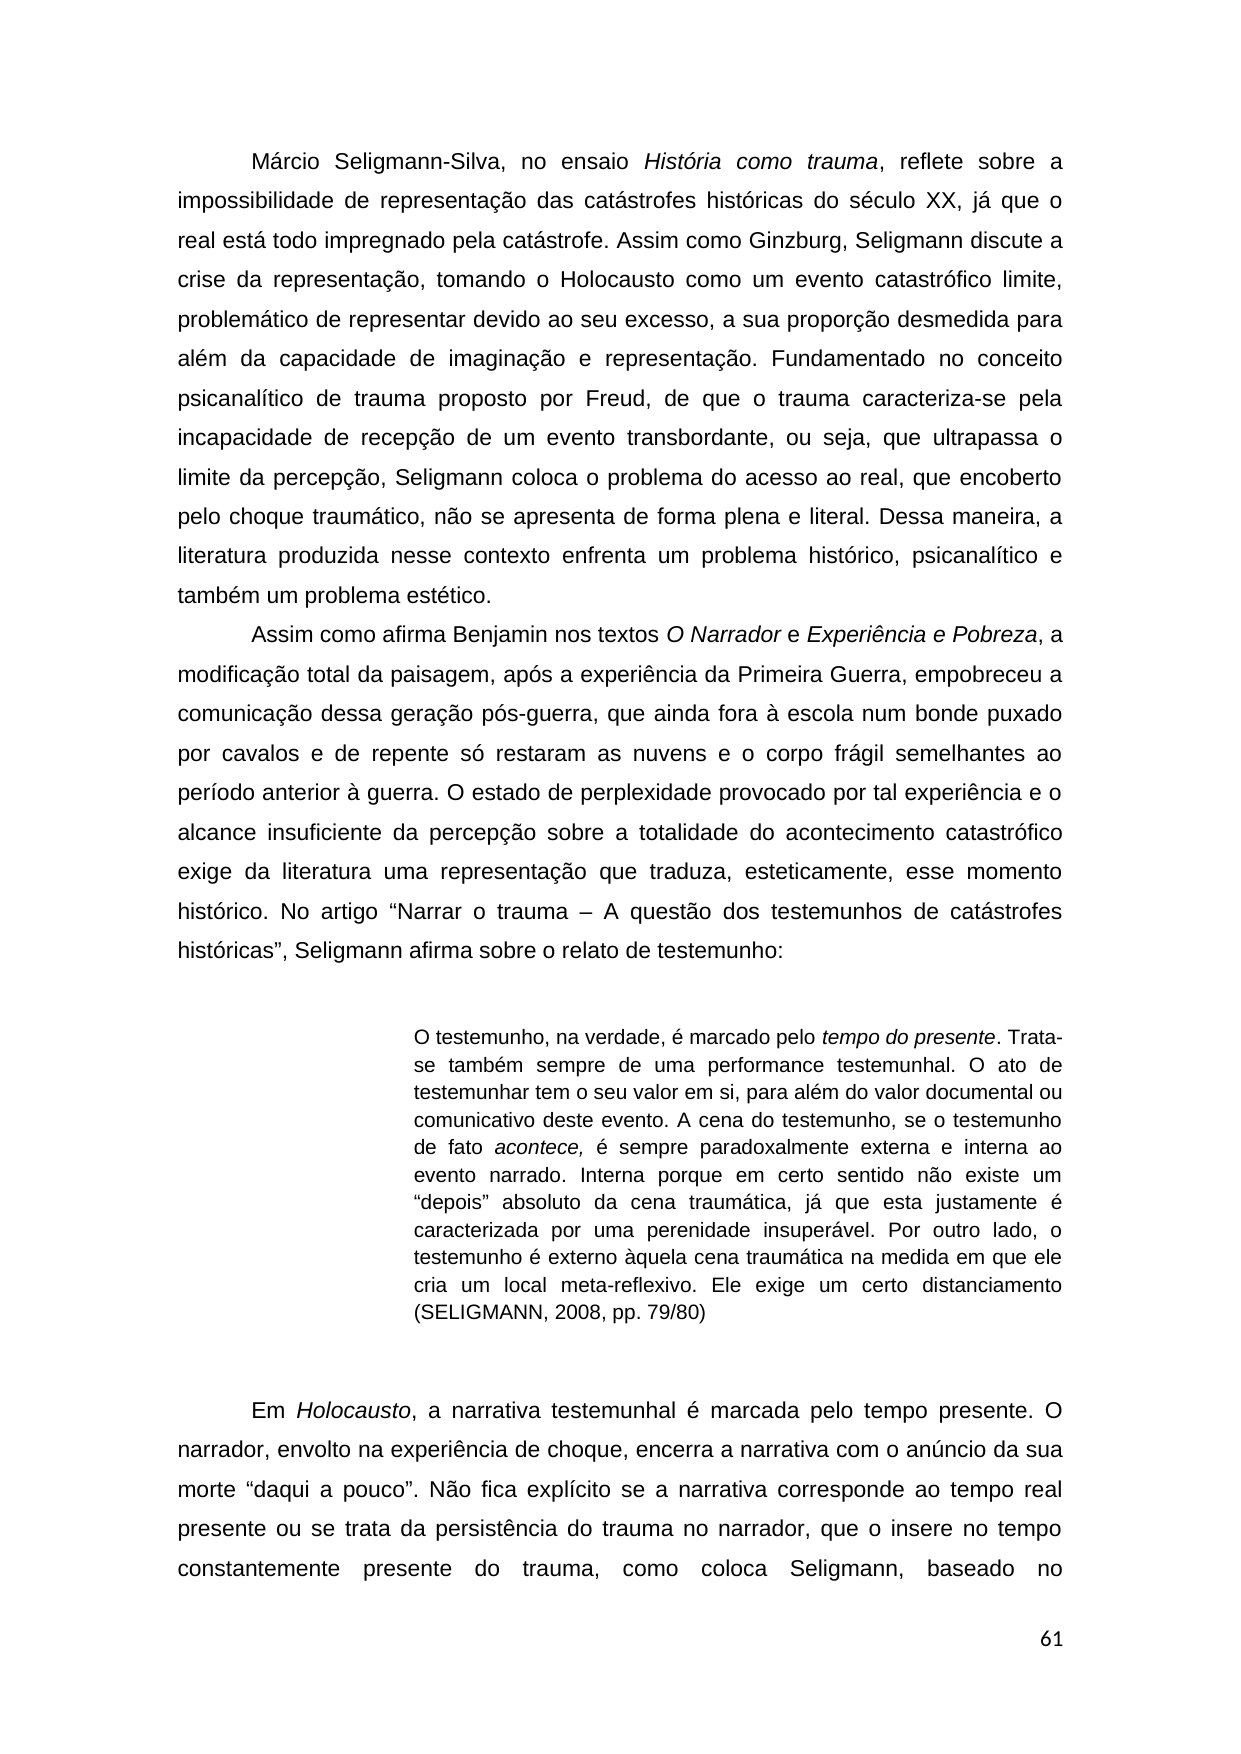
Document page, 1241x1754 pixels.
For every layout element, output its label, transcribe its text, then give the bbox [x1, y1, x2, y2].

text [177, 1397, 1063, 1581]
text Assim como afirma Benjamin nos textos O Narrador e Experiência e Pobreza, a modificação total da paisagem, após a experiência da Primeira Guerra, empobreceu a comunicação dessa geração pós-guerra, que ainda fora à escola num bonde puxado por cavalos e de repente só restaram as nuvens e o corpo frágil semelhantes ao período anterior à guerra. O estado de perplexidade provocado por tal experiência e o alcance insuficiente da percepção sobre a totalidade do acontecimento catastrófico exige da literatura uma representação que traduza, esteticamente, esse momento histórico. No artigo “Narrar o trauma – A questão dos testemunhos de catástrofes históricas”, Seligmann afirma sobre o relato de testemunho: [177, 621, 1063, 963]
text Márcio Seligmann-Silva, no ensaio História como trauma, reflete sobre a impossibilidade de representação das catástrofes históricas do século XX, já que o real está todo impregnado pela catástrofe. Assim como Ginzburg, Seligmann discute a crise da representação, tomando o Holocausto como um evento catastrófico limite, problemático de representar devido ao seu excesso, a sua proporção desmedida para além da capacidade de imaginação e representação. Fundamentado no conceito psicanalítico de trauma proposto por Freud, de que o trauma caracteriza-se pela incapacidade de recepção de um evento transbordante, ou seja, que ultrapassa o limite da percepção, Seligmann coloca o problema do acesso ao real, que encoberto pelo choque traumático, não se apresenta de forma plena e literal. Dessa maneira, a literatura produzida nesse contexto enfrenta um problema histórico, psicanalítico e também um problema estético. [177, 148, 1063, 608]
text O testemunho, na verdade, é marcado pelo tempo do presente. Trata-se também sempre de uma performance testemunhal. O ato de testemunhar tem o seu valor em si, para além do valor documental ou comunicativo deste evento. A cena do testemunho, se o testemunho de fato acontece, é sempre paradoxalmente externa e interna ao evento narrado. Interna porque em certo sentido não existe um “depois” absoluto da cena traumática, já que esta justamente é caracterizada por uma perenidade insuperável. Por outro lado, o testemunho é externo àquela cena traumática na medida em que ele cria um local meta-reflexivo. Ele exige um certo distanciamento (SELIGMANN, 2008, pp. 79/80) [413, 1025, 1063, 1324]
